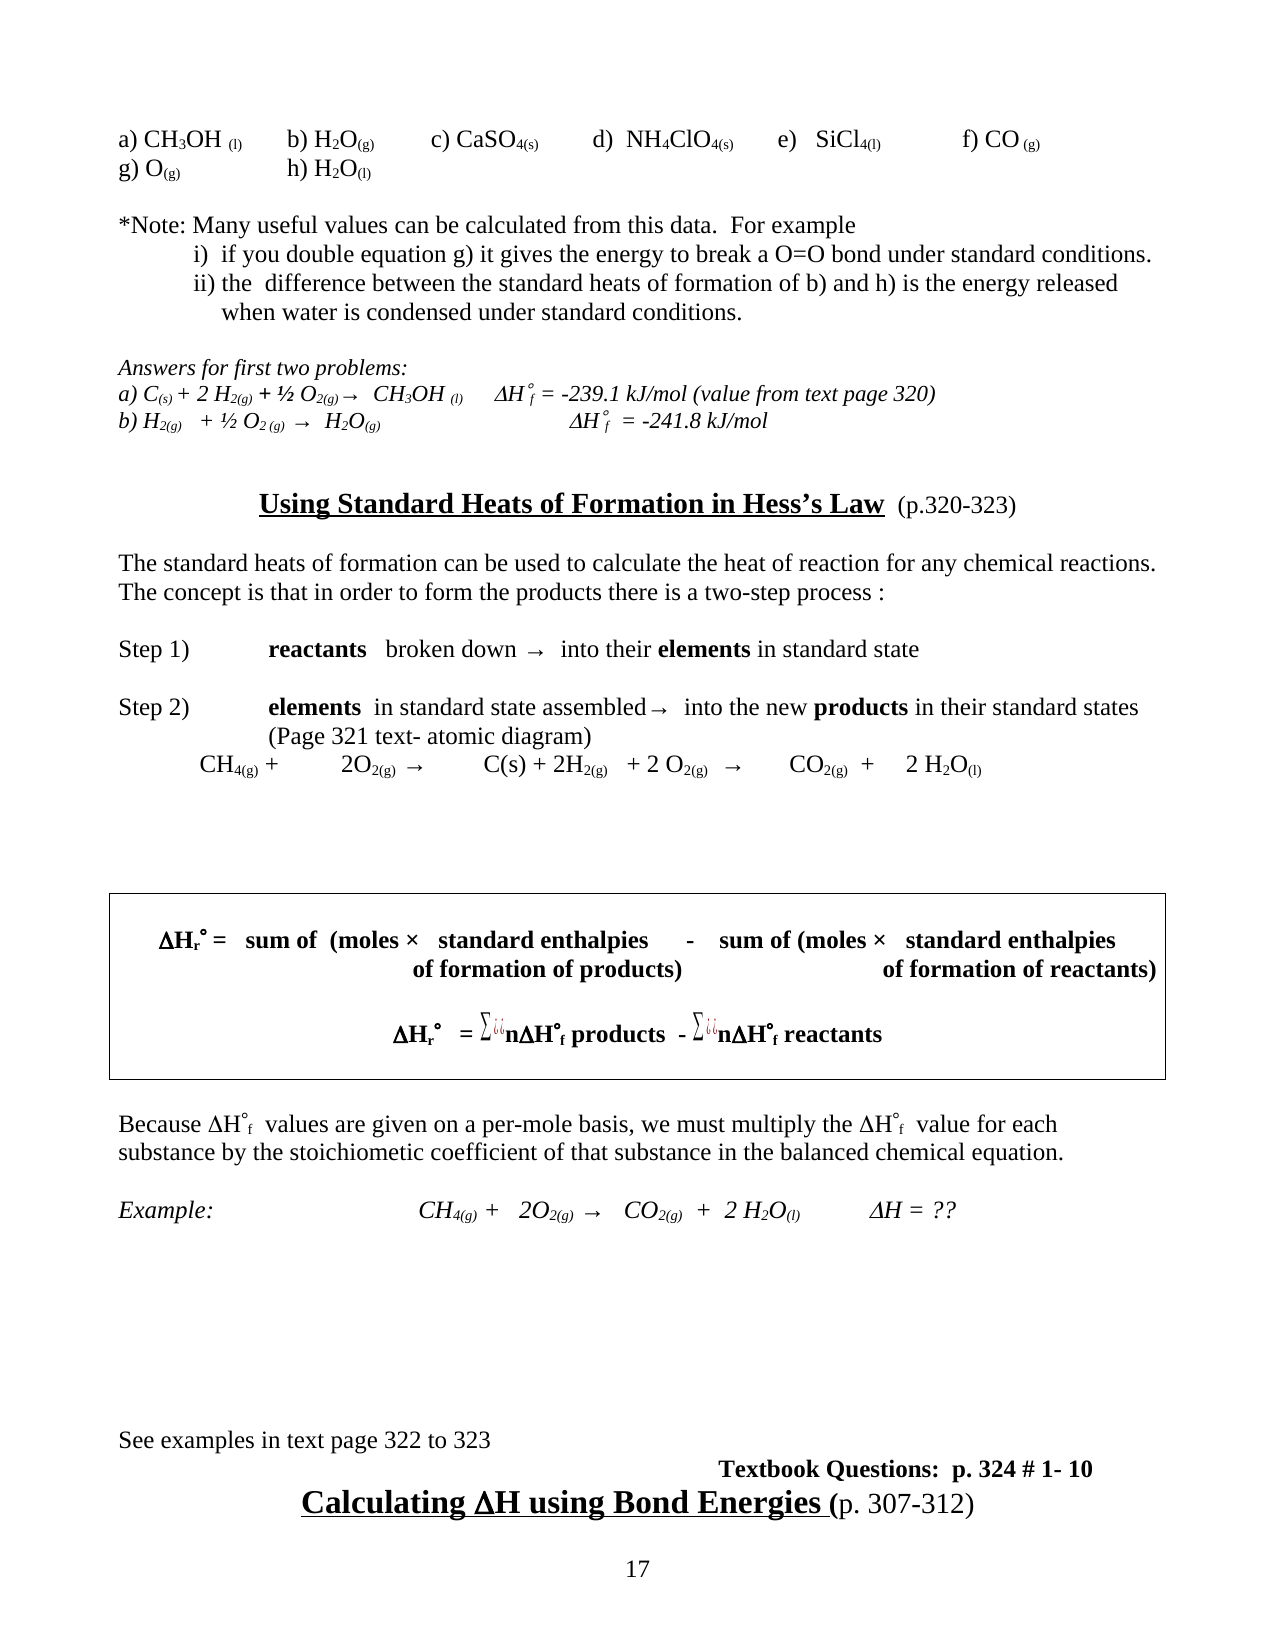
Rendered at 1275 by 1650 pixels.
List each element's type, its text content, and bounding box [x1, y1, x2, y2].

text (Page 321 text- atomic diagram) [193, 721, 1157, 749]
text Hr = nHf products - nHf reactants [118, 1011, 1157, 1048]
text Step 1) reactants broken down → into their elements in standard state [118, 634, 1157, 663]
text See examples in text page 322 to 323 [118, 1425, 1157, 1454]
text Hr = sum of (moles × standard enthalpies - sum of (moles × standard enthalpies [118, 925, 1157, 954]
text b) H2(g) + ½ O2 (g) → H2O(g) Hf = -241.8 kJ/mol [118, 407, 1157, 433]
text ii) the difference between the standard heats of formation of b) and h) is the energy released when water is condensed under standard conditions. [193, 268, 1157, 325]
text Answers for first two problems: [118, 354, 1157, 380]
text The standard heats of formation can be used to calculate the heat of reaction for any chemical reactions. The concept is that in order to form the products there is a two-step process : [118, 548, 1157, 606]
text Because Hf values are given on a per-mole basis, we must multiply the Hf value for each substance by the stoichiometic coefficient of that substance in the balanced chemical equation. [118, 1109, 1157, 1166]
text *Note: Many useful values can be calculated from this data. For example [118, 210, 1157, 239]
text Calculating H using Bond Energies (p. 307-312) [118, 1482, 1157, 1521]
text CH4(g) + 2O2(g) → C(s) + 2H2(g) + 2 O2(g) → CO2(g) + 2 H2O(l) [118, 749, 1157, 778]
text i) if you double equation g) it gives the energy to break a O=O bond under standard conditions. [118, 239, 1157, 268]
text Using Standard Heats of Formation in Hess’s Law (p.320-323) [118, 486, 1157, 519]
text Step 2) elements in standard state assembled→ into the new products in their standard states [118, 692, 1157, 721]
text Textbook Questions: p. 324 # 1- 10 [718, 1454, 1157, 1482]
subtitle a) C(s) + 2 H2(g) + ½ O2(g)→ CH3OH (l) Hf = -239.1 kJ/mol (value from text page 320) [118, 380, 1157, 407]
text a) CH3OH (l) b) H2O(g) c) CaSO4(s) d) NH4ClO4(s) e) SiCl4(l) f) CO (g) g) O(g) h) H2O(l) [118, 124, 1157, 182]
text Example: CH4(g) + 2O2(g) → CO2(g) + 2 H2O(l) H = ?? [118, 1195, 1157, 1224]
text of formation of products) of formation of reactants) [118, 954, 1157, 983]
